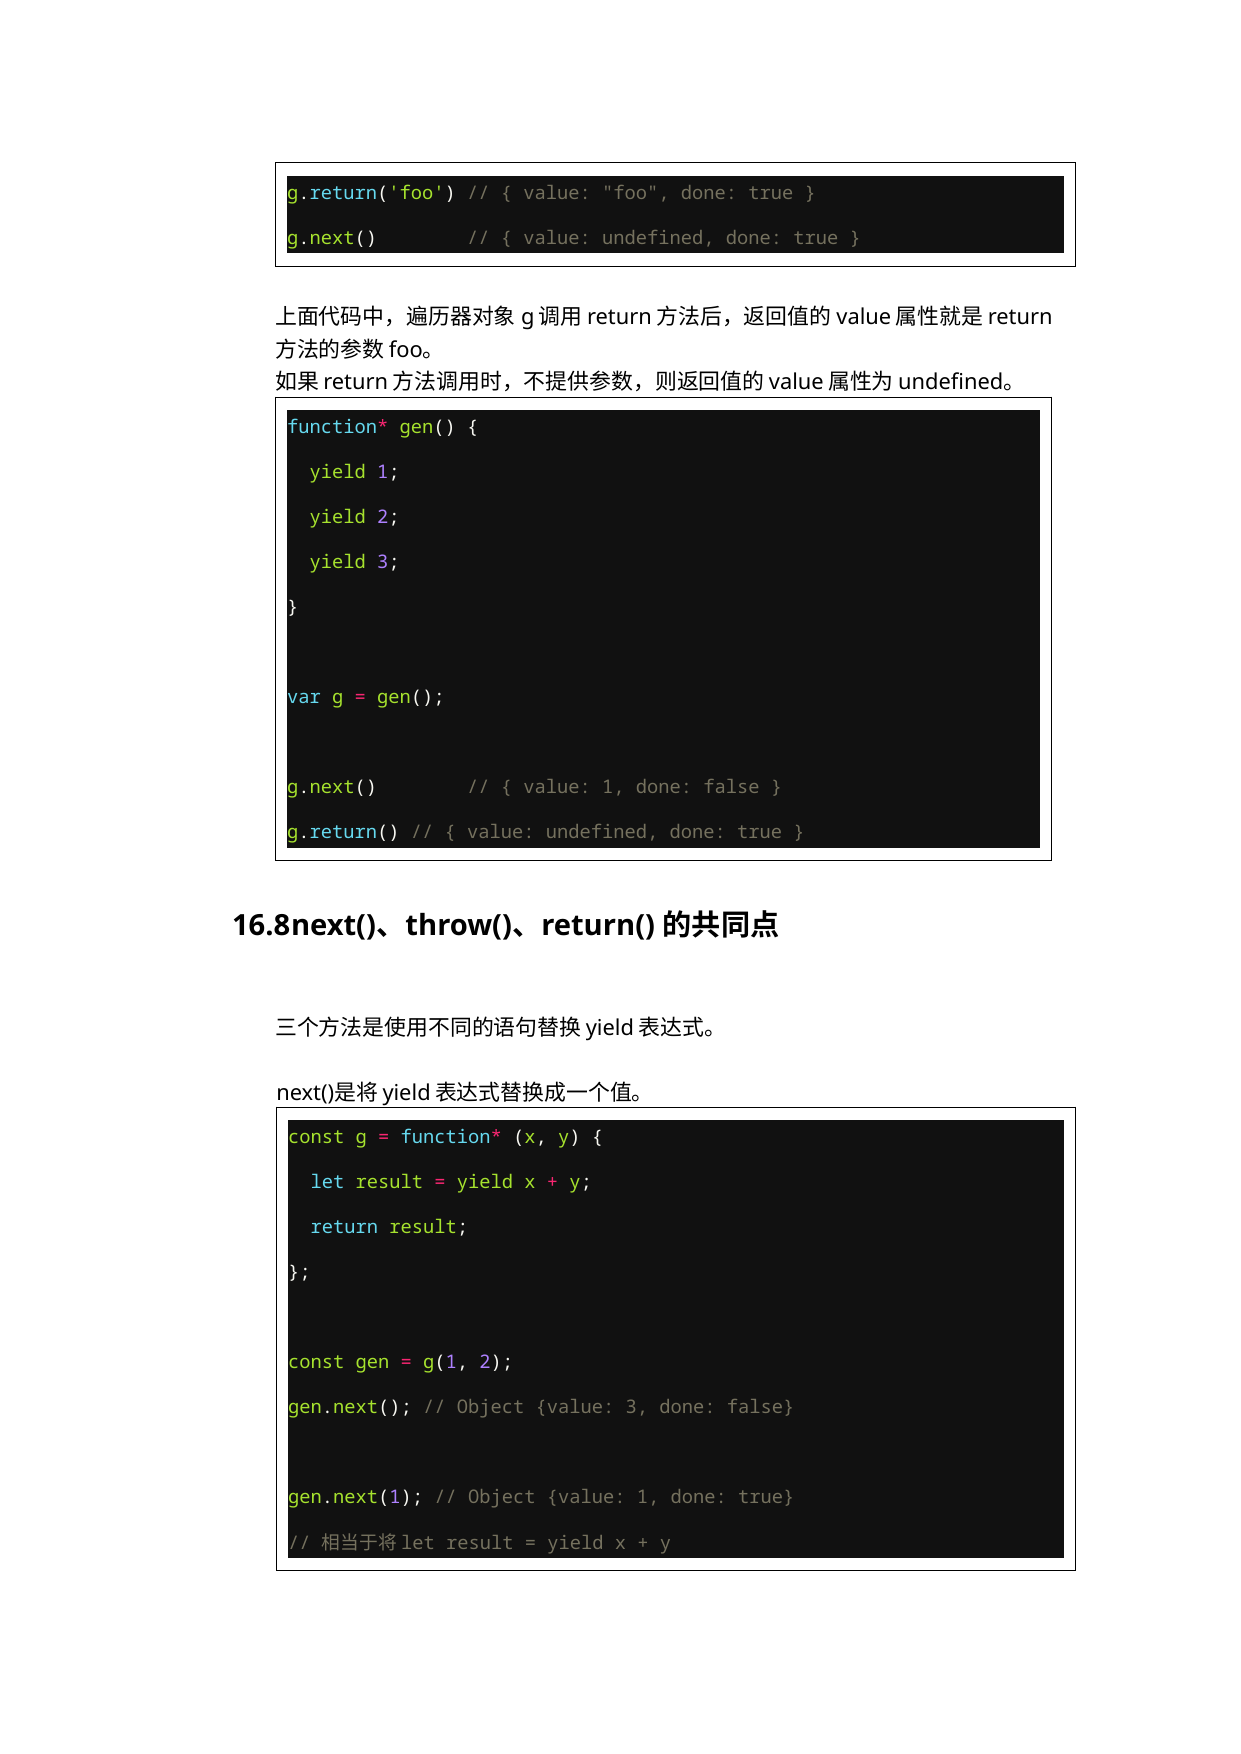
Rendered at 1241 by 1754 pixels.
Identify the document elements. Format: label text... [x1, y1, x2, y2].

table_header function* gen() { yield 1; yield 2; yield 3; } var g = gen(); g.next() // { value: 1, done: false } g.return() // { value: undefined, done: true } [276, 398, 1051, 860]
text 上面代码中，遍历器对象g调用return方法后，返回值的value属性就是return方法的参数foo。 [275, 299, 1053, 364]
text next()是将yield表达式替换成一个值。 [276, 1074, 1053, 1107]
subtitle next()、throw()、return() 的共同点 [232, 890, 1053, 955]
text 三个方法是使用不同的语句替换yield表达式。 [275, 1009, 1053, 1042]
text 如果return方法调用时，不提供参数，则返回值的value属性为undefined。 [275, 364, 1053, 397]
